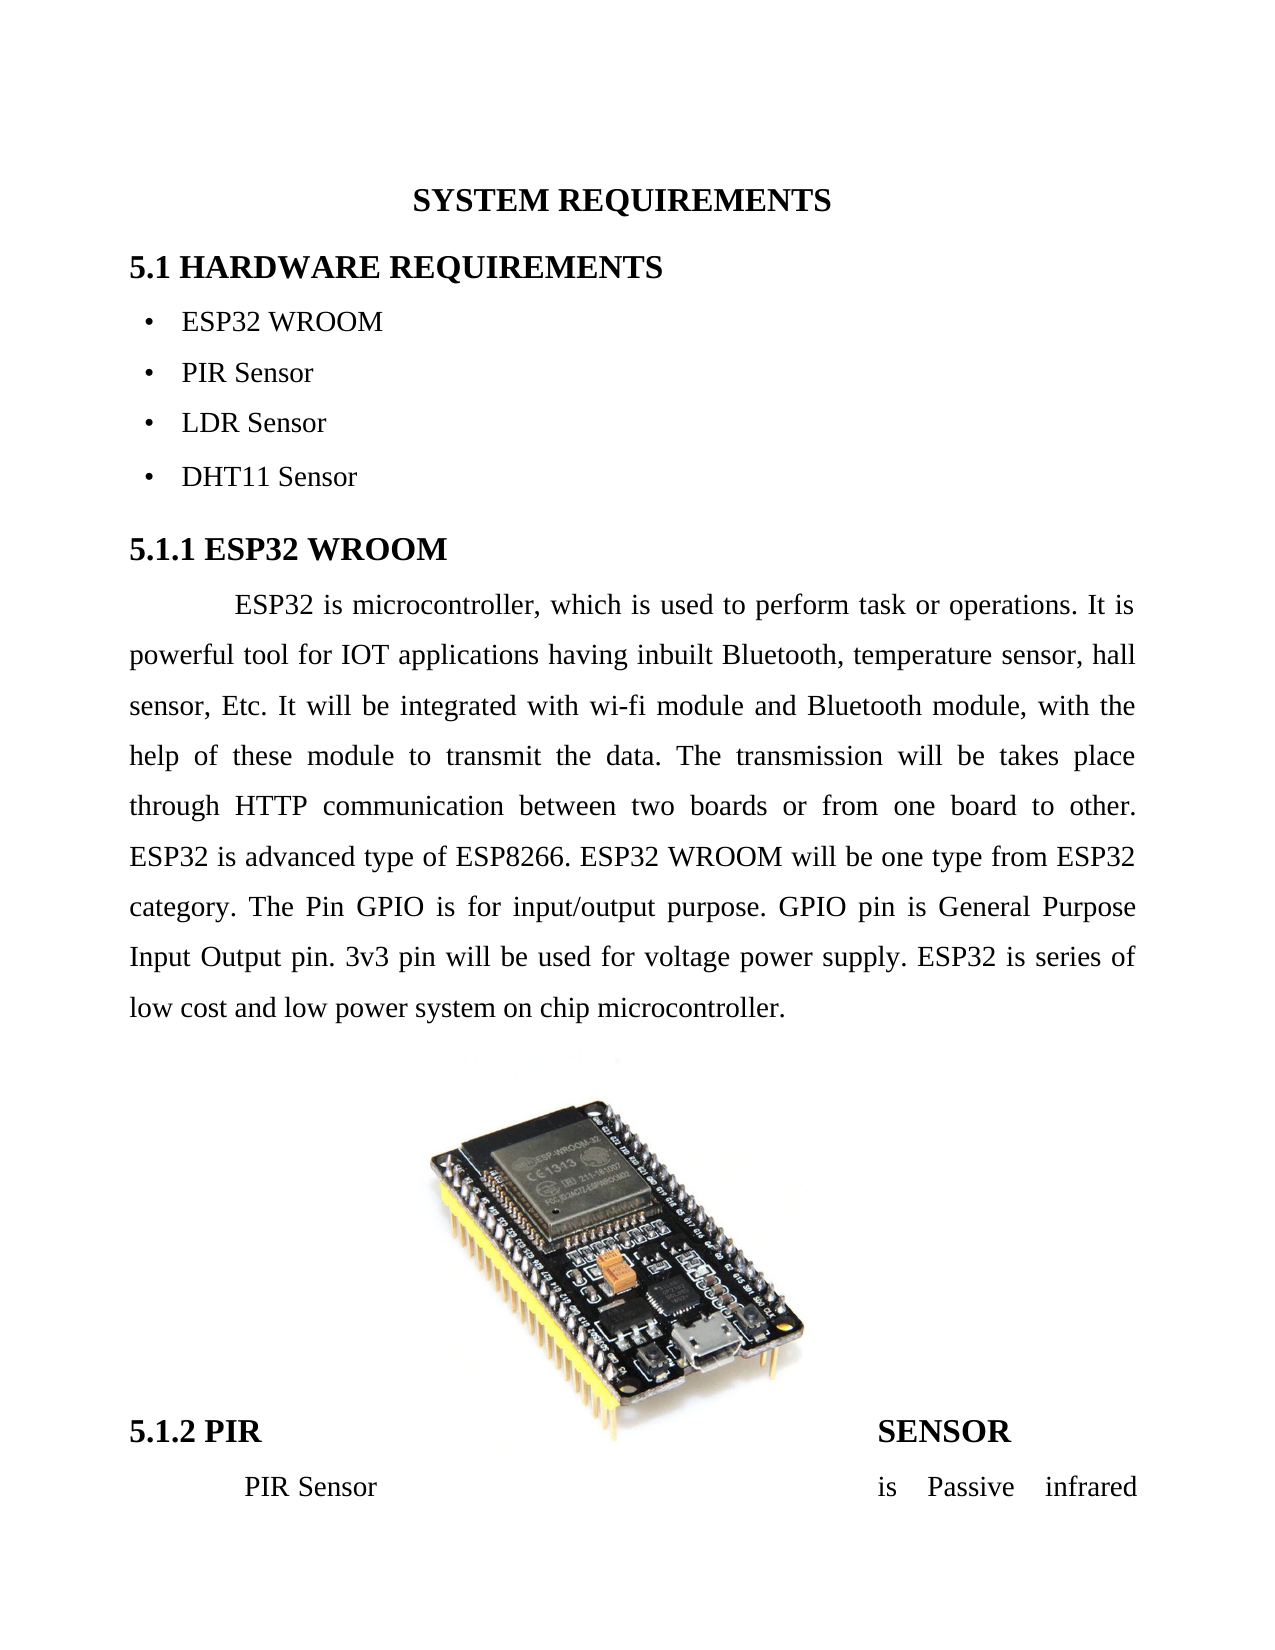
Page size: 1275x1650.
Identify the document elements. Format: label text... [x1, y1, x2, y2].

picture [396, 1050, 859, 1471]
text 5.1.2 PIR SENSOR [859, 1411, 1137, 1450]
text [129, 1469, 1137, 1502]
text 5.1.1 ESP32 WROOM [129, 530, 1137, 568]
text 5.1 HARDWARE REQUIREMENTS [129, 247, 1137, 285]
list PIR Sensor [144, 355, 1137, 388]
list ESP32 WROOM [144, 304, 1137, 338]
list LDR Sensor [144, 405, 1137, 439]
text 5.1.2 PIR SENSOR [129, 1411, 396, 1450]
text SYSTEM REQUIREMENTS [129, 180, 1137, 218]
list DHT11 Sensor [144, 456, 1137, 494]
text ESP32 is microcontroller, which is used to perform task or operations. It is powerful tool for IOT applications having inbuilt Bluetooth, temperature sensor, hall sensor, Etc. It will be integrated with wi-fi module and Bluetooth module, with the help of these module to transmit the data. The transmission will be takes place through HTTP communication between two boards or from one board to other. ESP32 is advanced type of ESP8266. ESP32 WROOM will be one type from ESP32 category. The Pin GPIO is for input/output purpose. GPIO pin is General Purpose Input Output pin. 3v3 pin will be used for voltage power supply. ESP32 is series of low cost and low power system on chip microcontroller. [129, 587, 1137, 1023]
